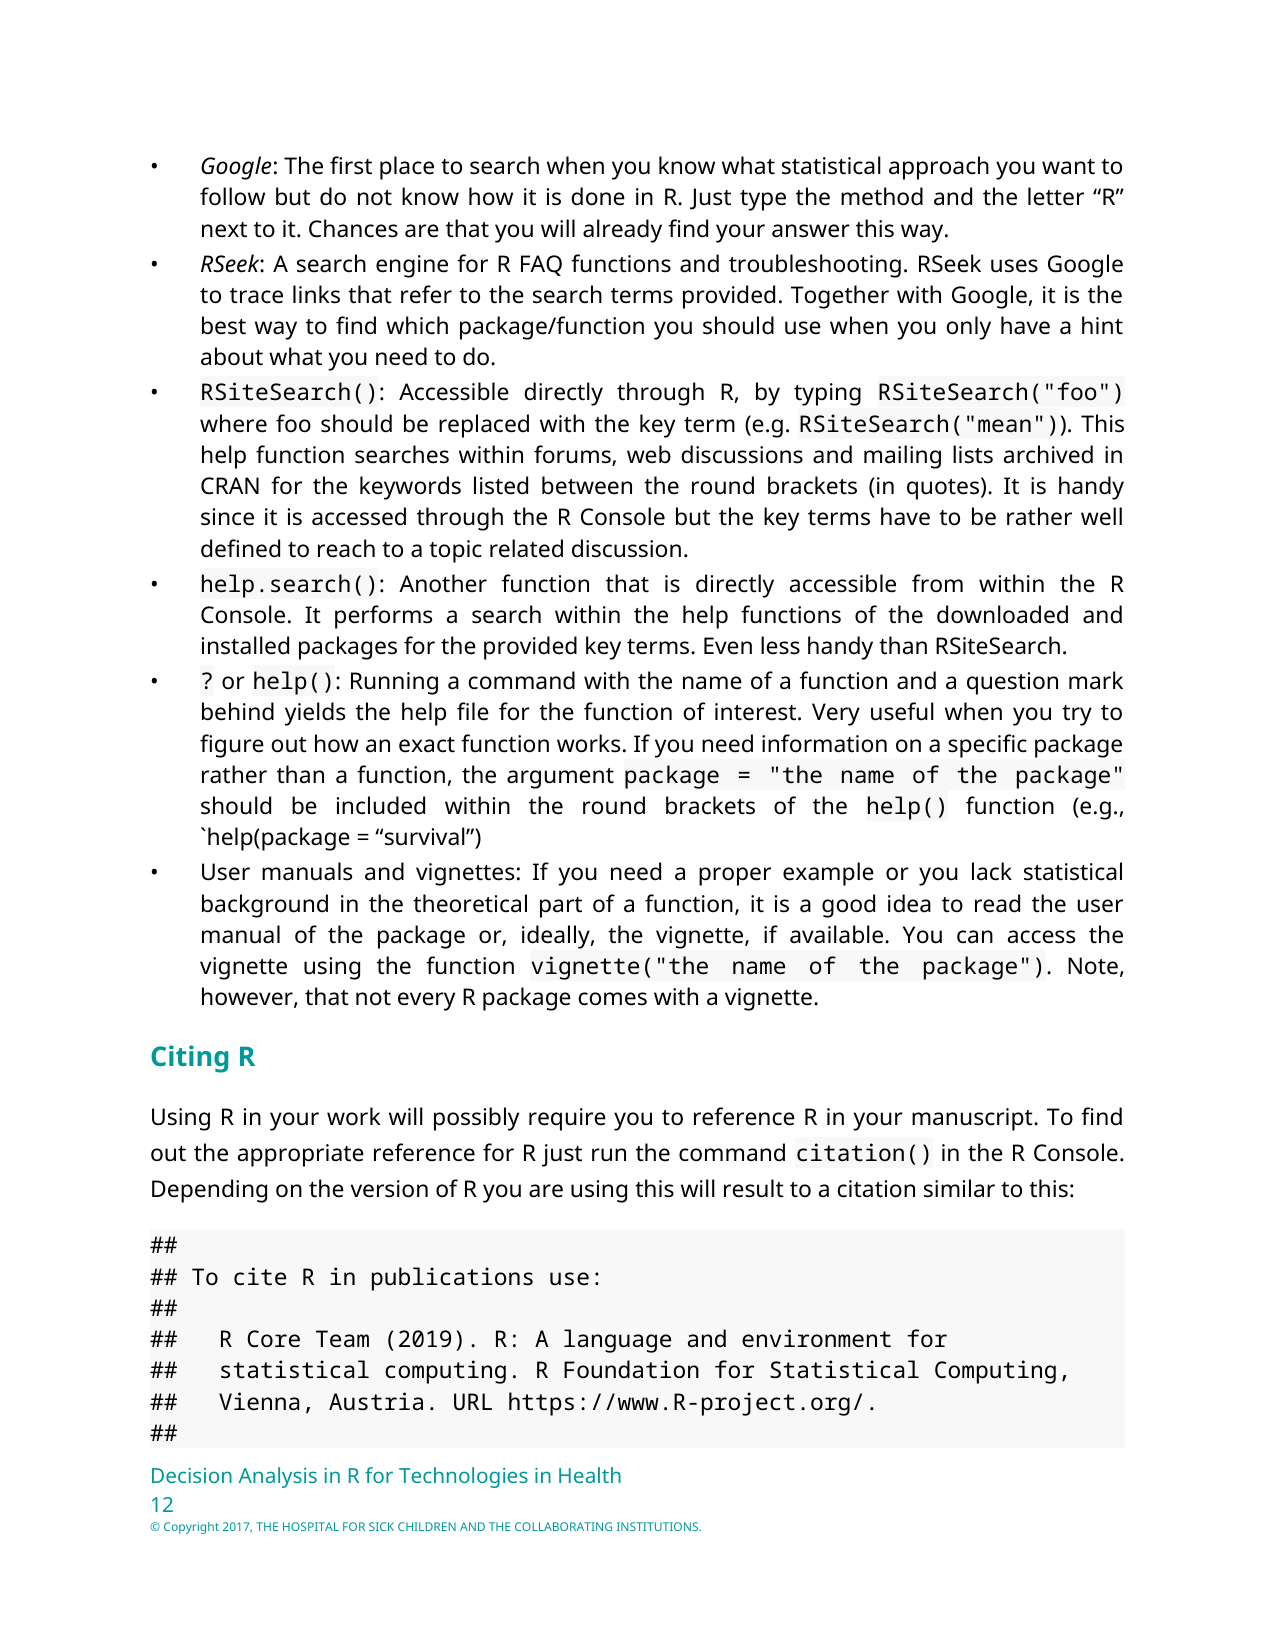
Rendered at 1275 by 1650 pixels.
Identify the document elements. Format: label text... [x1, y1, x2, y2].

list ? or help(): Running a command with the name of a function and a question mark behind yields the help file for the function of interest. Very useful when you try to figure out how an exact function works. If you need information on a specific package rather than a function, the argument package = "the name of the package" should be included within the round brackets of the help() function (e.g., `help(package = “survival”) [150, 665, 1125, 852]
list User manuals and vignettes: If you need a proper example or you lack statistical background in the theoretical part of a function, it is a good idea to read the user manual of the package or, ideally, the vignette, if available. You can access the vignette using the function vignette("the name of the package"). Note, however, that not every R package comes with a vignette. [150, 856, 1125, 1012]
list RSeek: A search engine for R FAQ functions and troubleshooting. RSeek uses Google to trace links that refer to the search terms provided. Together with Google, it is the best way to find which package/function you should use when you only have a hint about what you need to do. [150, 247, 1125, 372]
text Using R in your work will possibly require you to reference R in your manuscript. To find out the appropriate reference for R just run the command citation() in the R Console. Depending on the version of R you are using this will result to a citation similar to this: [150, 1101, 1125, 1204]
list help.search(): Another function that is directly accessible from within the R Console. It performs a search within the help functions of the downloaded and installed packages for the provided key terms. Even less handy than RSiteSearch. [150, 567, 1125, 661]
subtitle Citing R [150, 1037, 1125, 1074]
list RSiteSearch(): Accessible directly through R, by typing RSiteSearch("foo") where foo should be replaced with the key term (e.g. RSiteSearch("mean")). This help function searches within forums, web discussions and mailing lists archived in CRAN for the keywords listed between the round brackets (in quotes). It is handy since it is accessed through the R Console but the key terms have to be rather well defined to reach to a topic related discussion. [150, 376, 1125, 564]
